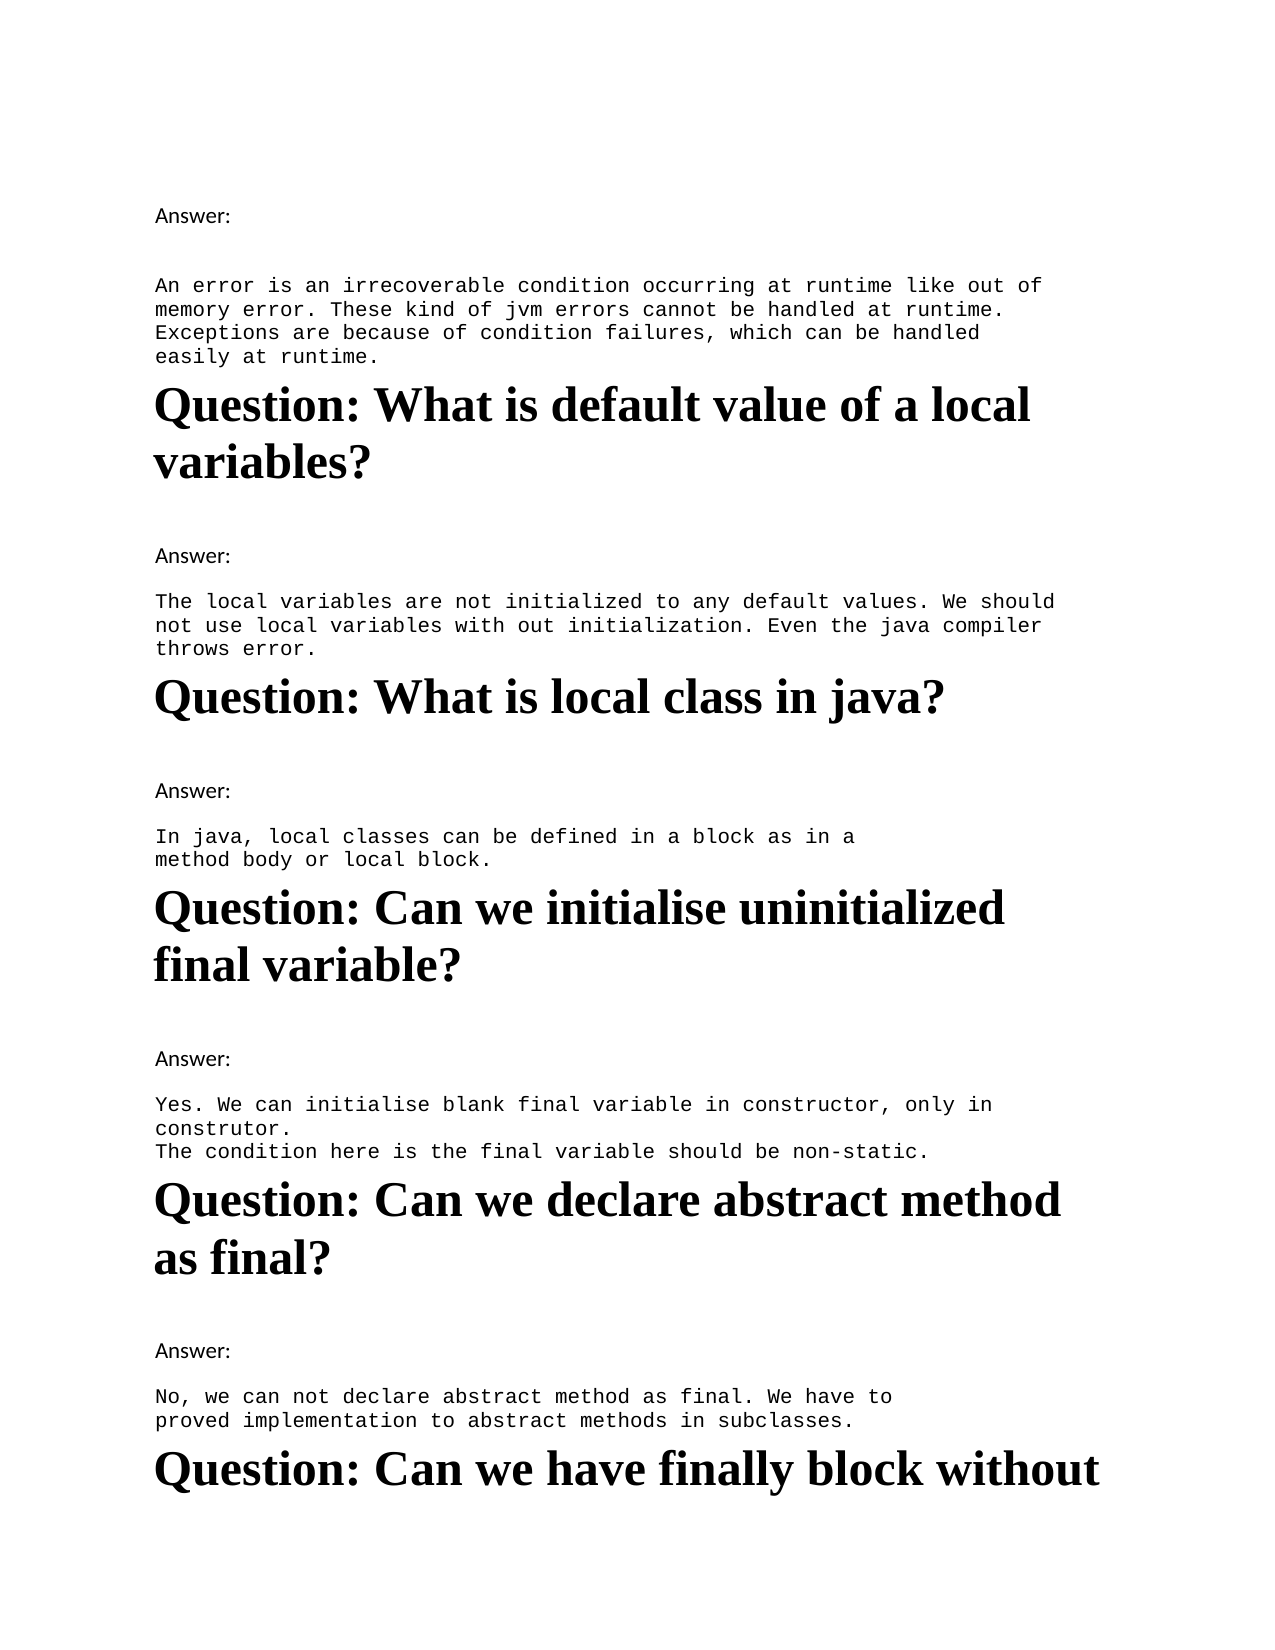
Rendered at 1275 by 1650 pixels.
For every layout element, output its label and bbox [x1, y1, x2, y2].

table_cell [150, 150, 1125, 1499]
